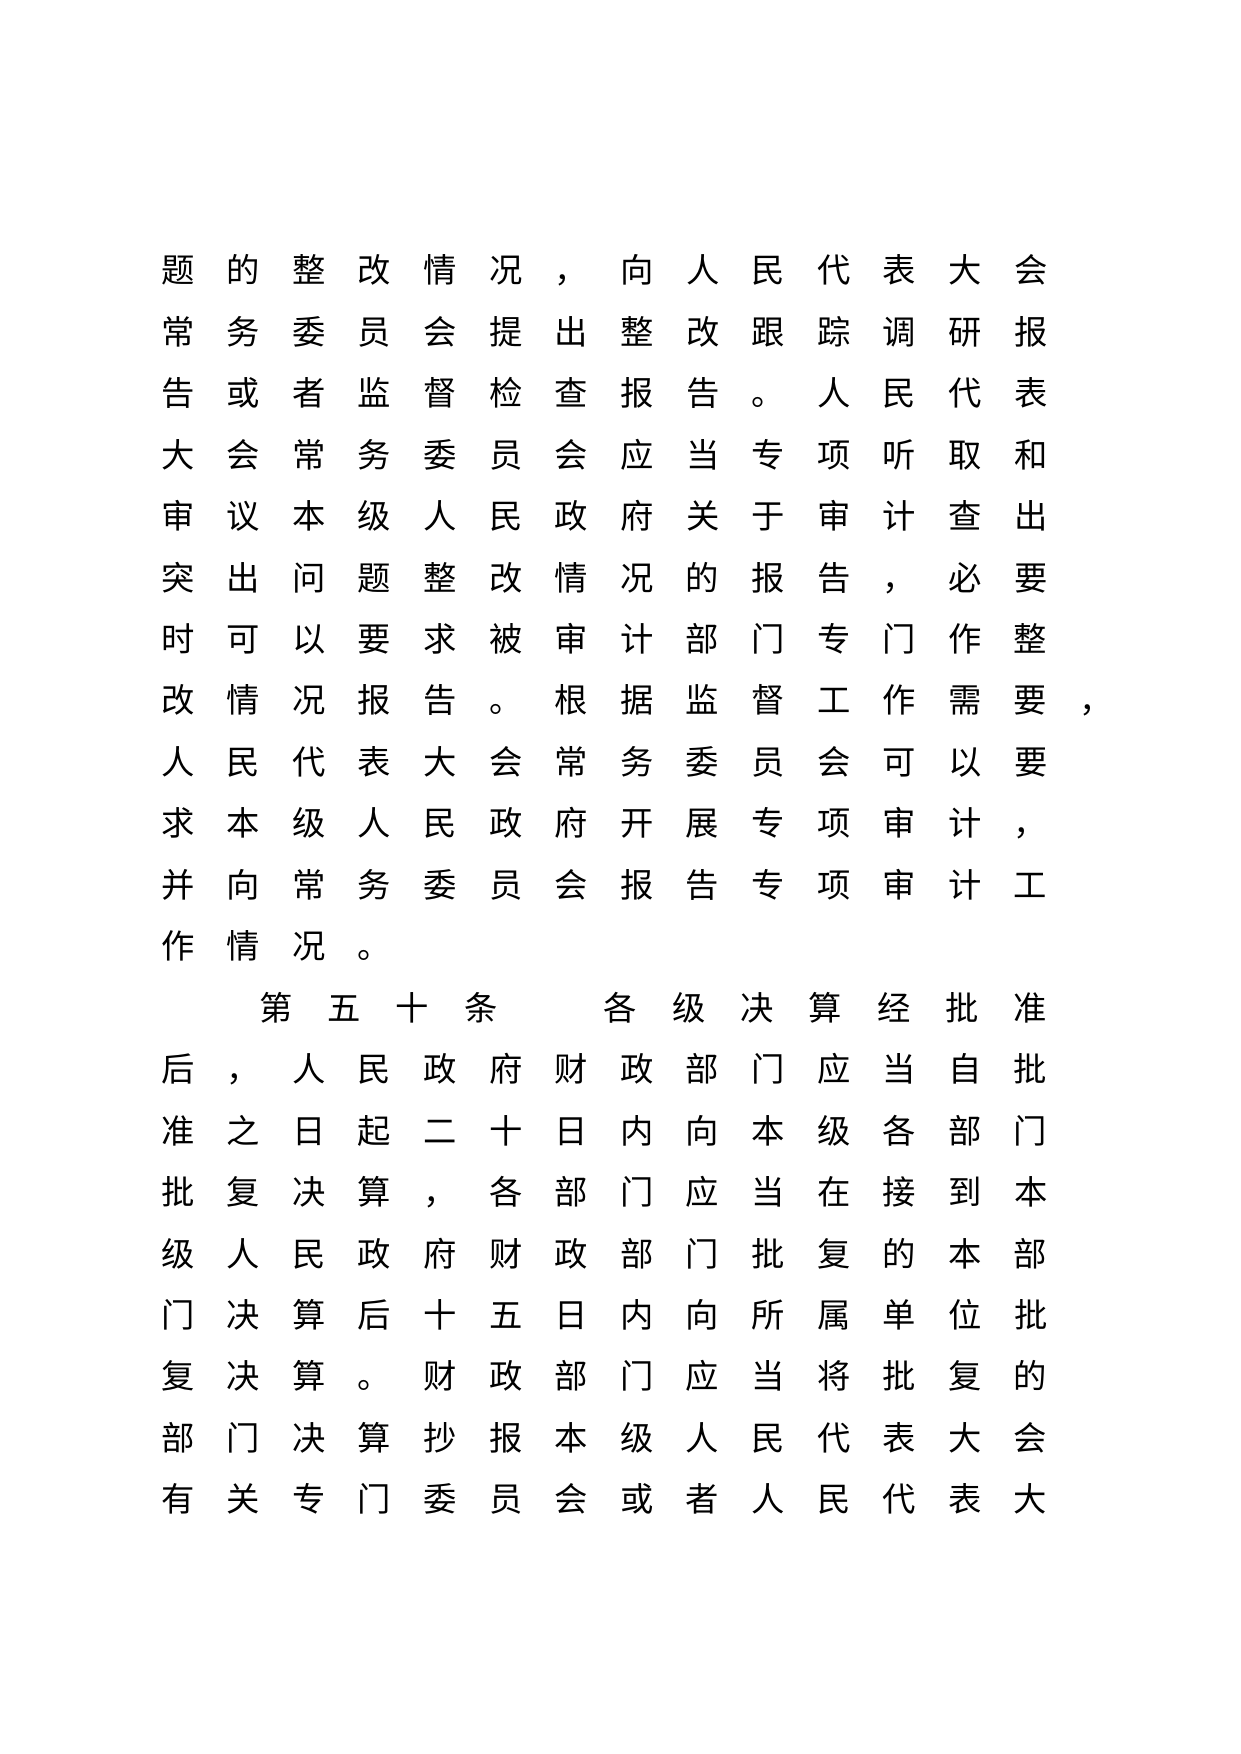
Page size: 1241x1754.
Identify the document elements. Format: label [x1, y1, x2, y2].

text [161, 975, 1079, 1528]
text [161, 237, 1079, 975]
